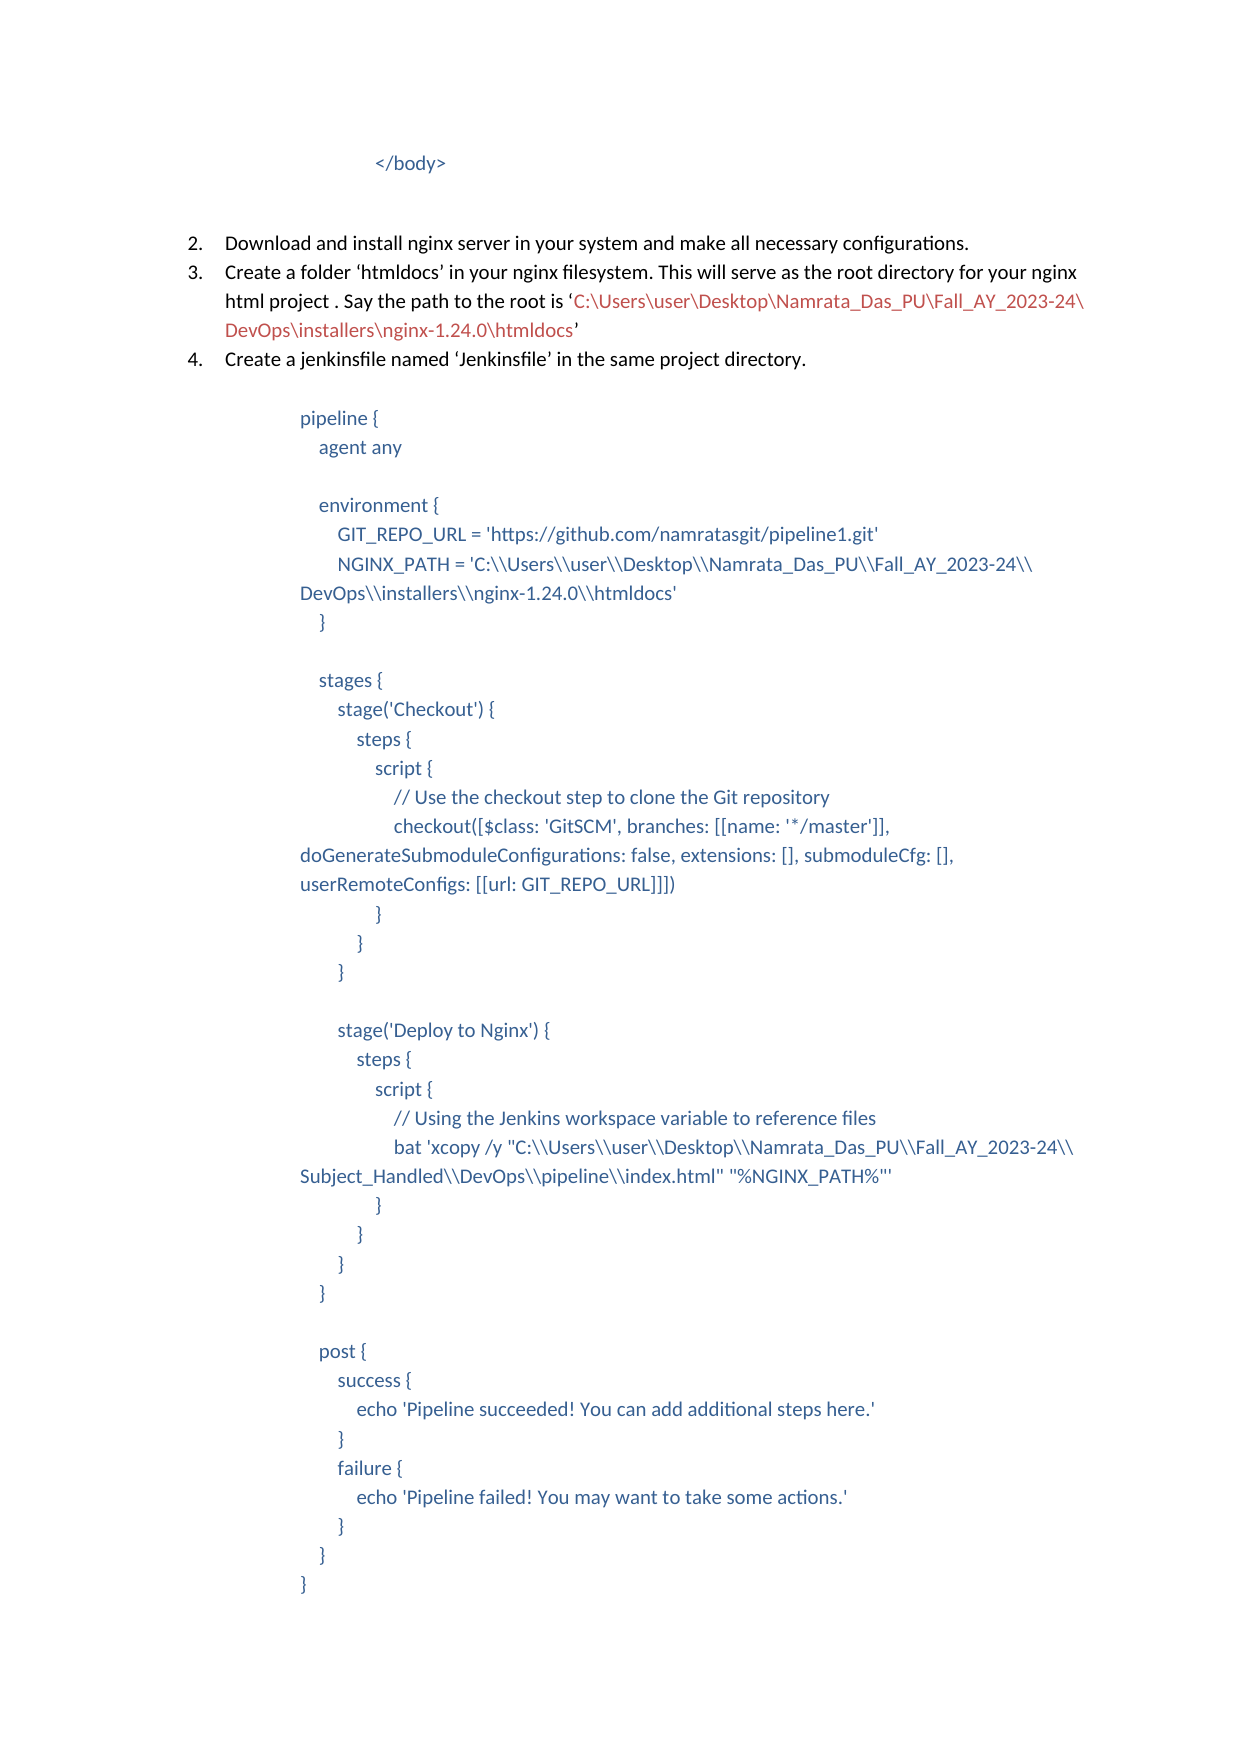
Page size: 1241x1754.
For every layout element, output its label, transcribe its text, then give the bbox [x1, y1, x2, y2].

list } [300, 609, 1090, 634]
list post { [300, 1338, 1090, 1364]
list echo 'Pipeline failed! You may want to take some actions.' [300, 1484, 1090, 1509]
list Download and install nginx server in your system and make all necessary configurations. [187, 230, 1090, 255]
list echo 'Pipeline succeeded! You can add additional steps here.' [300, 1397, 1090, 1422]
list checkout([$class: 'GitSCM', branches: [[name: '*/master']], doGenerateSubmoduleConfigurations: false, extensions: [], submoduleCfg: [], userRemoteConfigs: [[url: GIT_REPO_URL]]]) [300, 813, 1090, 897]
list } [300, 1513, 1090, 1539]
list // Use the checkout step to clone the Git repository [300, 784, 1090, 809]
list } [300, 1426, 1090, 1451]
list script { [300, 1076, 1090, 1101]
list // Using the Jenkins workspace variable to reference files [300, 1105, 1090, 1130]
list } [300, 1222, 1090, 1247]
list } [300, 930, 1090, 955]
list } [300, 1251, 1090, 1276]
list environment { [300, 492, 1090, 518]
list Create a folder ‘htmldocs’ in your nginx filesystem. This will serve as the root directory for your nginx html project . Say the path to the root is ‘C:\Users\user\Desktop\Namrata_Das_PU\Fall_AY_2023-24\DevOps\installers\nginx-1.24.0\htmldocs’ [187, 259, 1090, 343]
list GIT_REPO_URL = 'https://github.com/namratasgit/pipeline1.git' [300, 522, 1090, 547]
list } [300, 901, 1090, 926]
list bat 'xcopy /y "C:\\Users\\user\\Desktop\\Namrata_Das_PU\\Fall_AY_2023-24\\Subject_Handled\\DevOps\\pipeline\\index.html" "%NGINX_PATH%"' [300, 1134, 1090, 1189]
list stage('Checkout') { [300, 697, 1090, 722]
list steps { [300, 726, 1090, 751]
list agent any [300, 434, 1090, 459]
list failure { [300, 1455, 1090, 1480]
list } [300, 959, 1090, 984]
list Create a jenkinsfile named ‘Jenkinsfile’ in the same project directory. [187, 347, 1090, 372]
list steps { [300, 1047, 1090, 1072]
list stage('Deploy to Nginx') { [300, 1017, 1090, 1043]
list } [300, 1542, 1090, 1568]
list script { [300, 755, 1090, 780]
list NGINX_PATH = 'C:\\Users\\user\\Desktop\\Namrata_Das_PU\\Fall_AY_2023-24\\DevOps\\installers\\nginx-1.24.0\\htmldocs' [300, 551, 1090, 605]
list } [300, 1572, 1090, 1597]
list } [300, 1192, 1090, 1218]
list pipeline { [300, 405, 1090, 430]
list stages { [300, 667, 1090, 693]
list success { [300, 1367, 1090, 1393]
text </body> [375, 150, 1090, 175]
list } [300, 1280, 1090, 1305]
